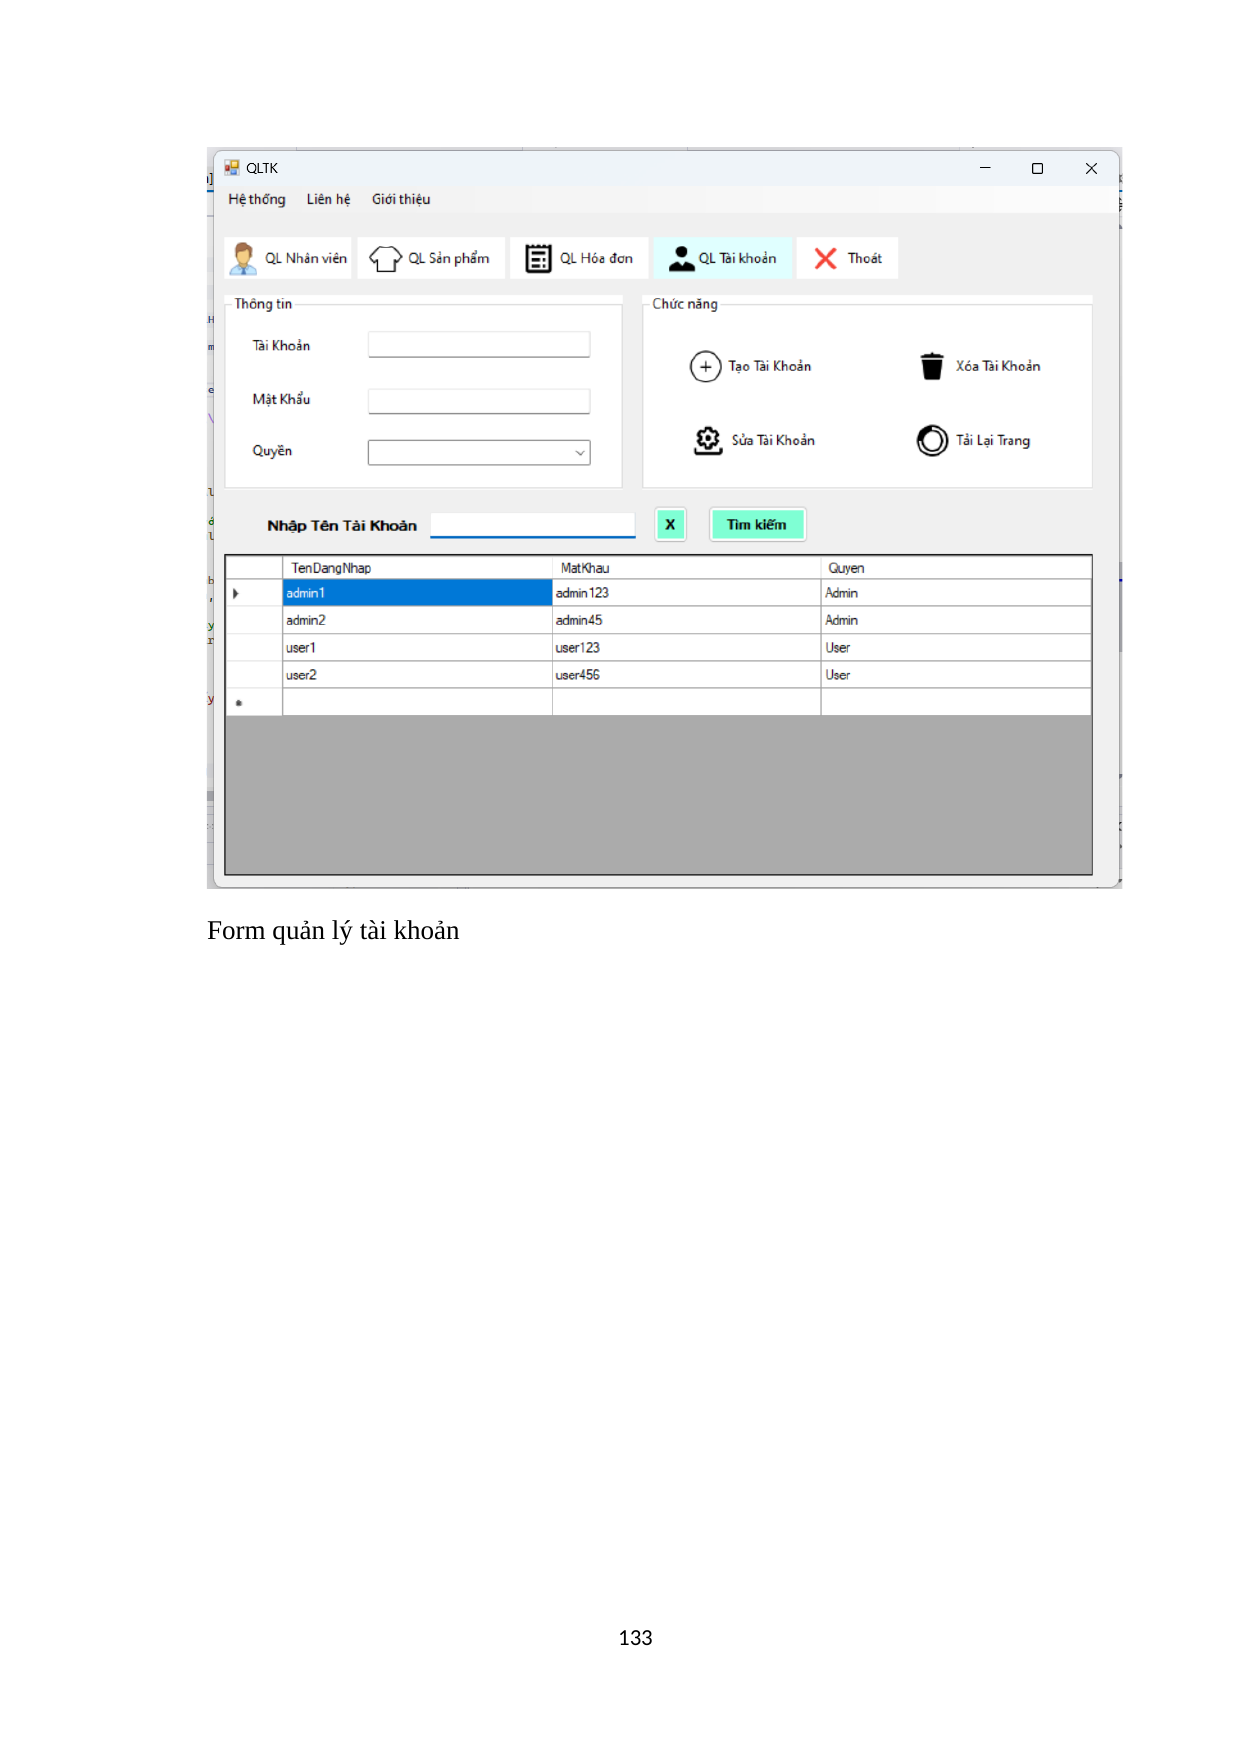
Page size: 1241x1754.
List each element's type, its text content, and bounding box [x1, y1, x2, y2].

picture [206, 147, 1123, 889]
text Form quản lý tài khoản [207, 914, 1093, 945]
